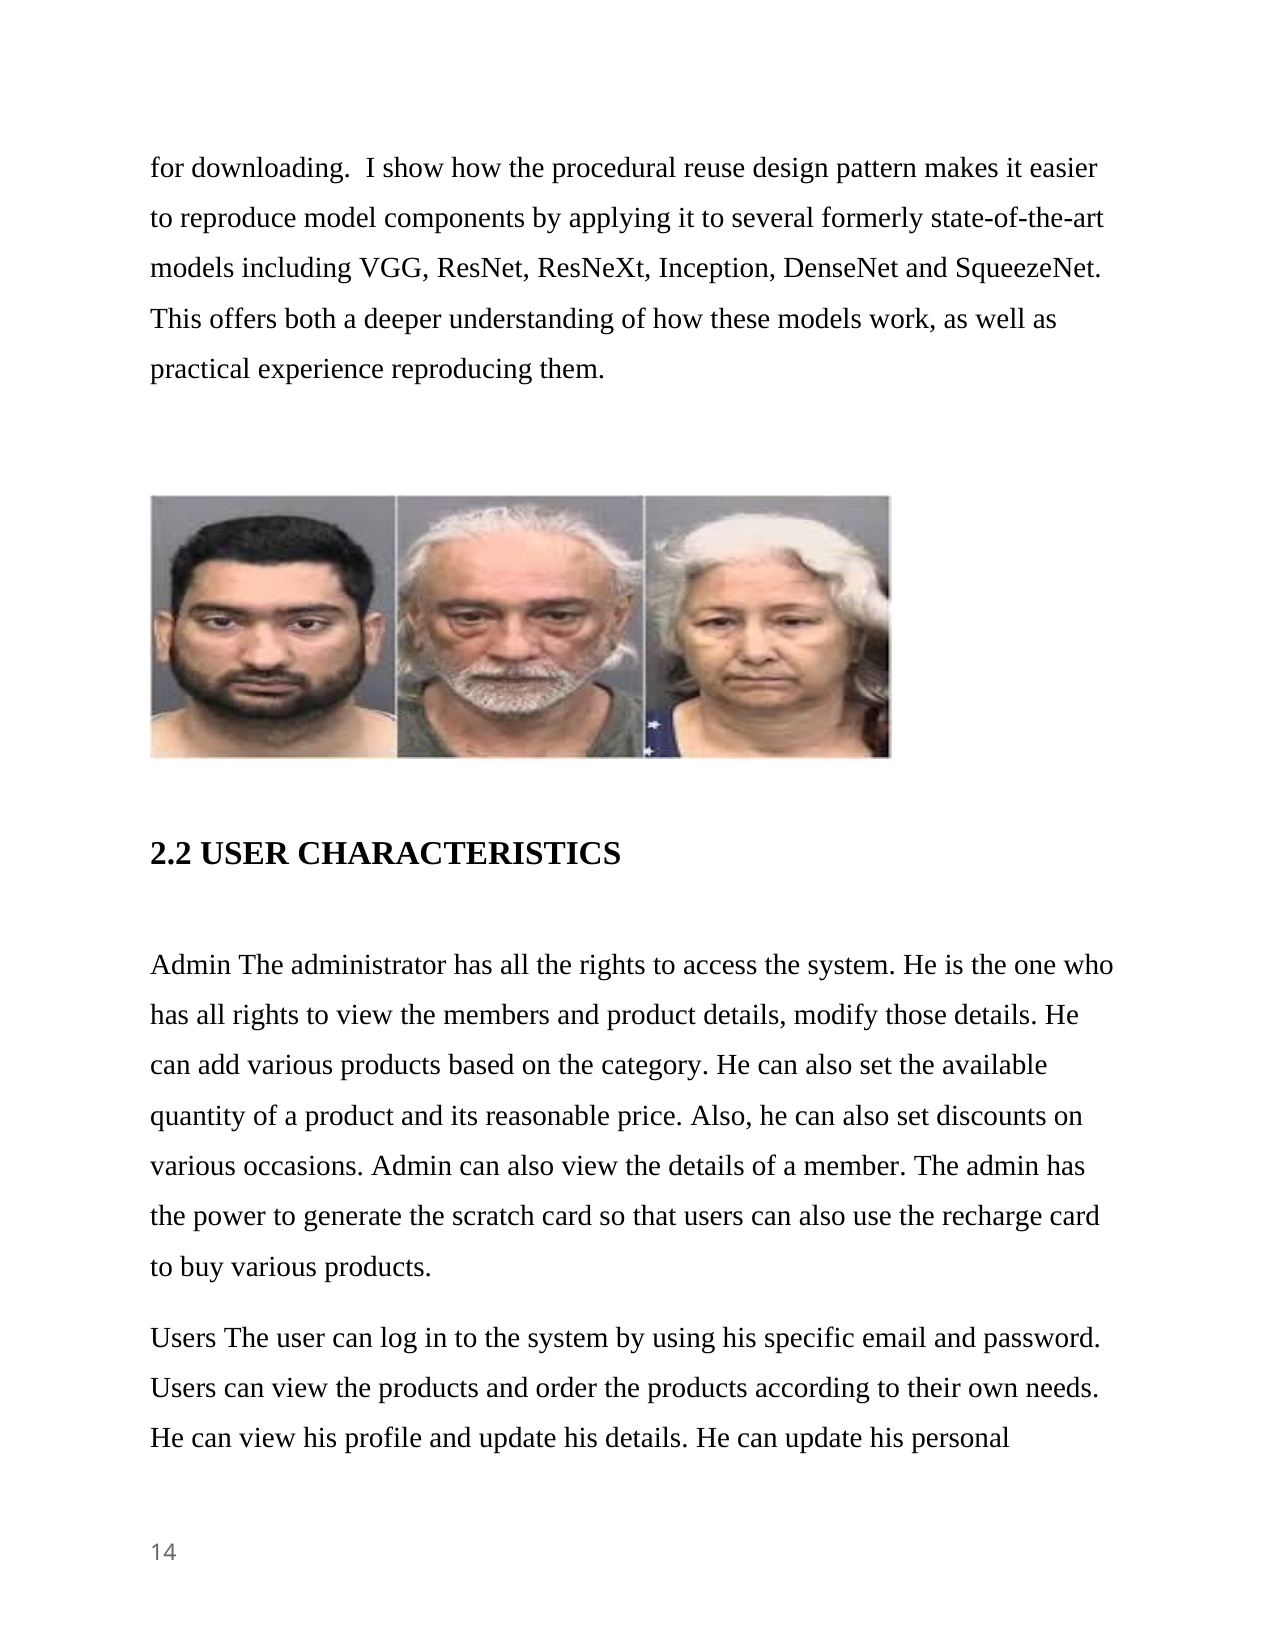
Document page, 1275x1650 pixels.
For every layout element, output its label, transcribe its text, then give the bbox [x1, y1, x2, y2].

text 2.2 USER CHARACTERISTICS [150, 833, 1125, 872]
text Admin The administrator has all the rights to access the system. He is the one who has all rights to view the members and product details, modify those details. He can add various products based on the category. He can also set the available quantity of a product and its reasonable price. Also, he can also set discounts on various occasions. Admin can also view the details of a member. The admin has the power to generate the scratch card so that users can also use the recharge card to buy various products. [150, 947, 1125, 1282]
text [150, 1320, 1125, 1454]
picture [150, 495, 892, 759]
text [150, 150, 1125, 385]
